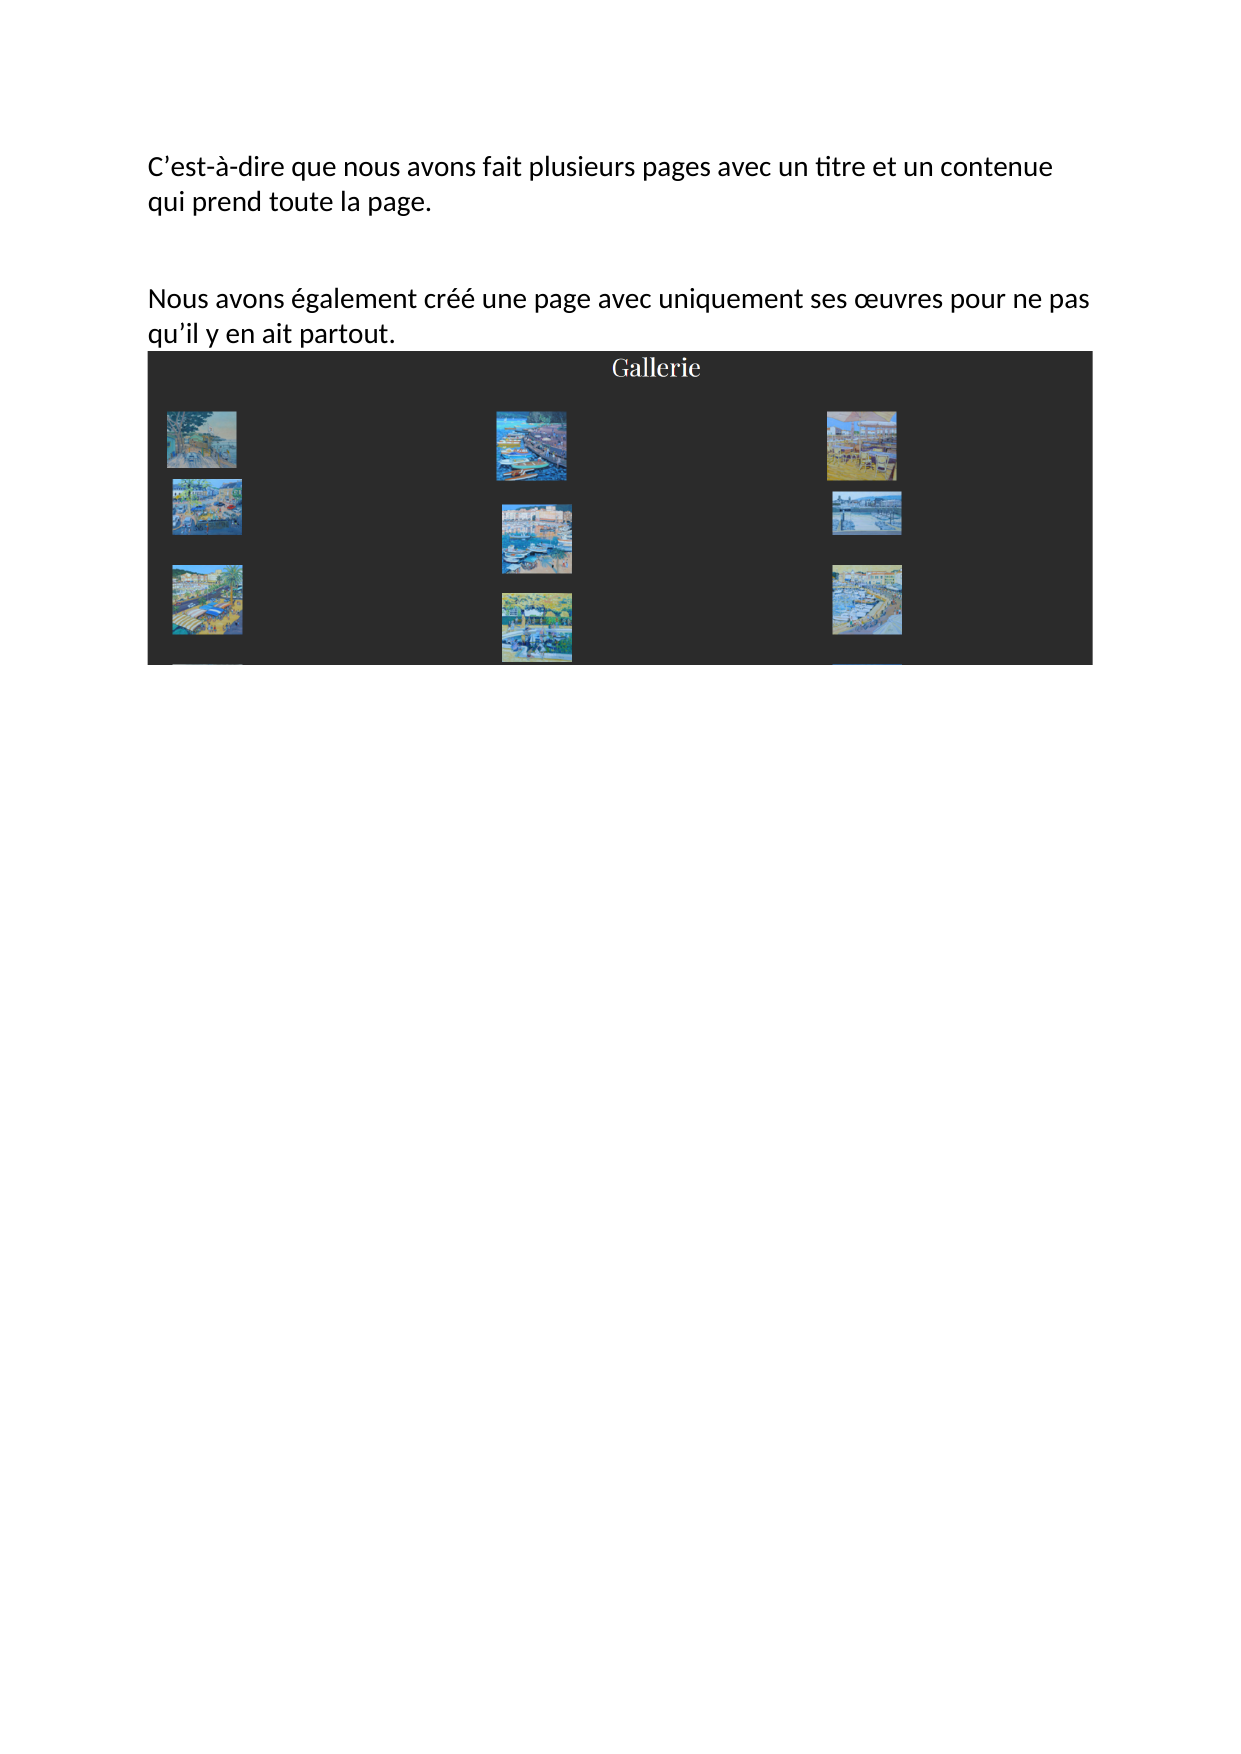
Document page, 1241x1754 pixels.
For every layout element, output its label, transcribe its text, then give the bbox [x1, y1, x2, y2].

text C’est-à-dire que nous avons fait plusieurs pages avec un titre et un contenue qui prend toute la page. [148, 148, 1093, 219]
text Nous avons également créé une page avec uniquement ses œuvres pour ne pas qu’il y en ait partout. [148, 280, 1093, 351]
picture [147, 351, 1093, 665]
